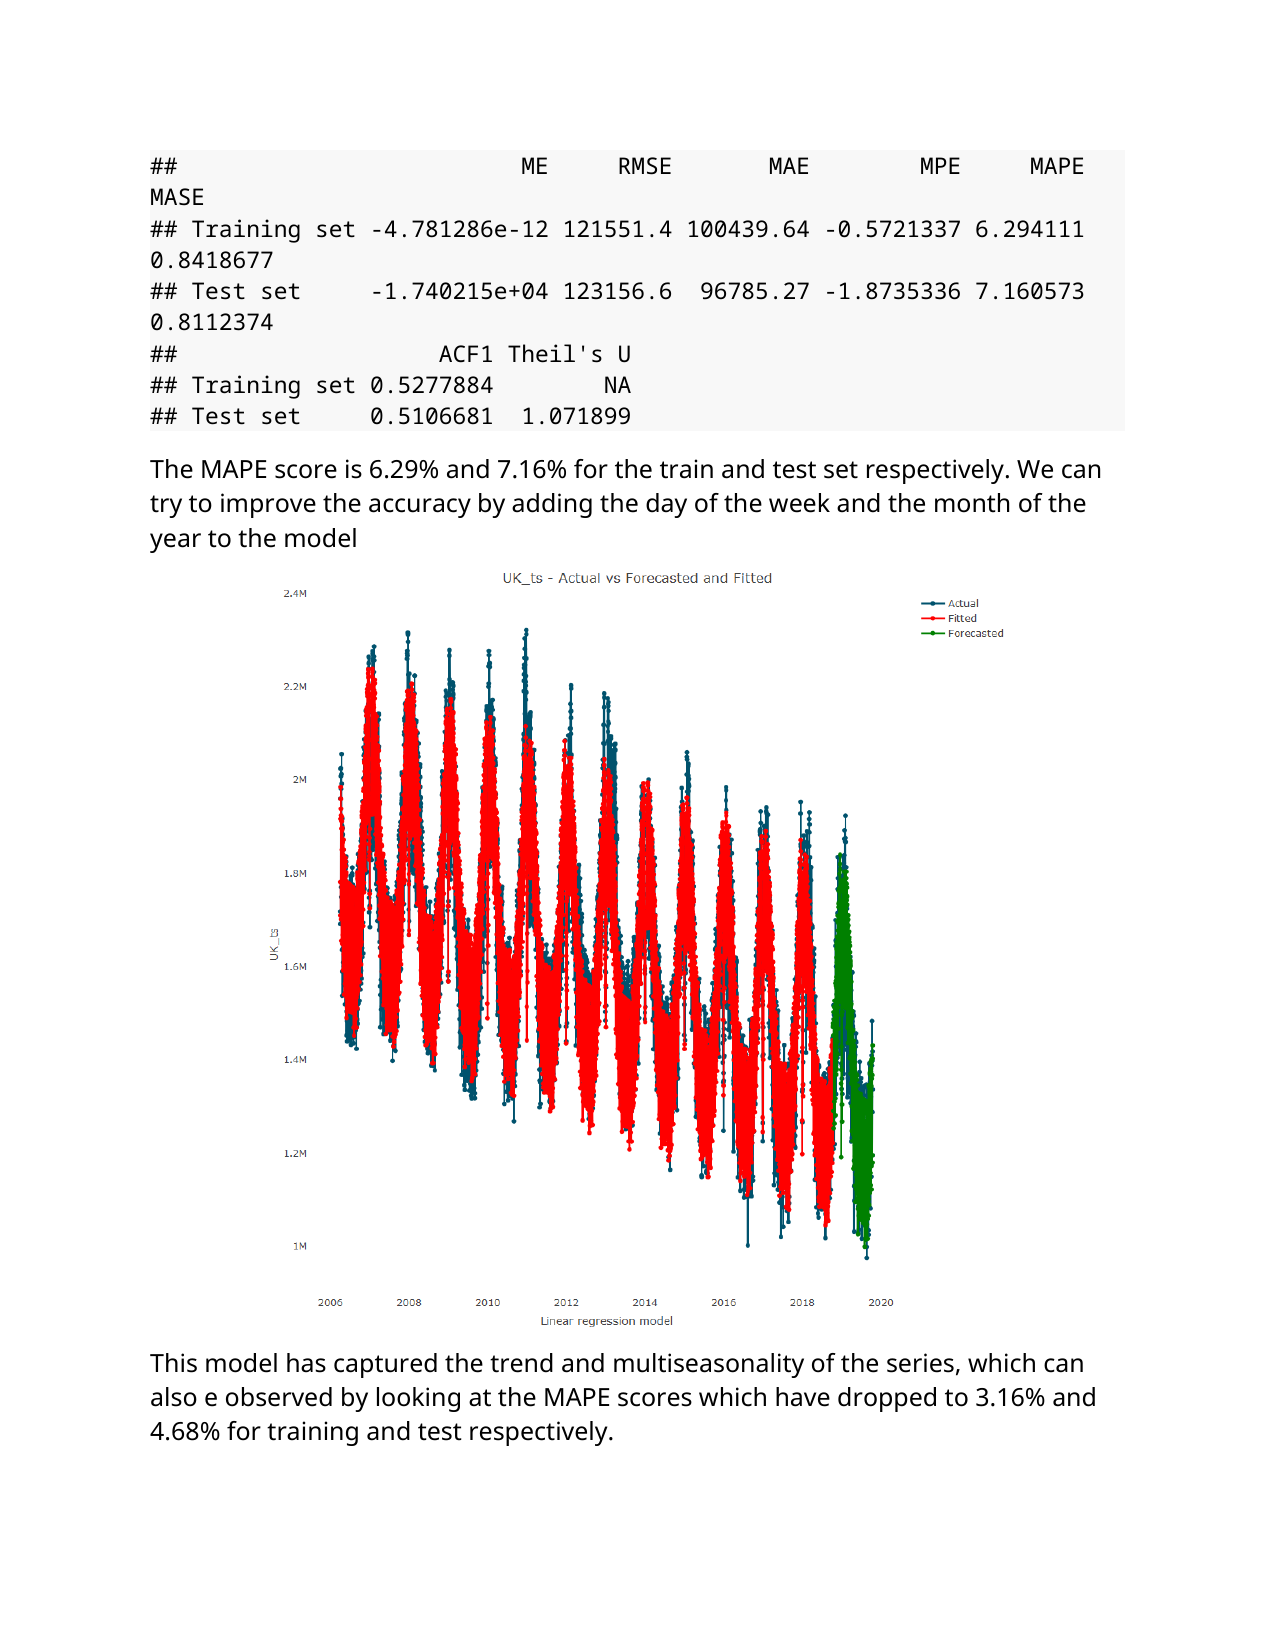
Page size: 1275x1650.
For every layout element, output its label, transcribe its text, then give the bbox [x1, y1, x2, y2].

picture [260, 573, 1015, 1327]
text ## ME RMSE MAE MPE MAPE MASE ## Training set -4.781286e-12 121551.4 100439.64 -0.5721337 6.294111 0.8418677 ## Test set -1.740215e+04 123156.6 96785.27 -1.8735336 7.160573 0.8112374 ## ACF1 Theil's U ## Training set 0.5277884 NA ## Test set 0.5106681 1.071899 [150, 150, 1125, 431]
text This model has captured the trend and multiseasonality of the series, which can also e observed by looking at the MAPE scores which have dropped to 3.16% and 4.68% for training and test respectively. [150, 1346, 1125, 1448]
text The MAPE score is 6.29% and 7.16% for the train and test set respectively. We can try to improve the accuracy by adding the day of the week and the month of the year to the model [150, 452, 1125, 554]
